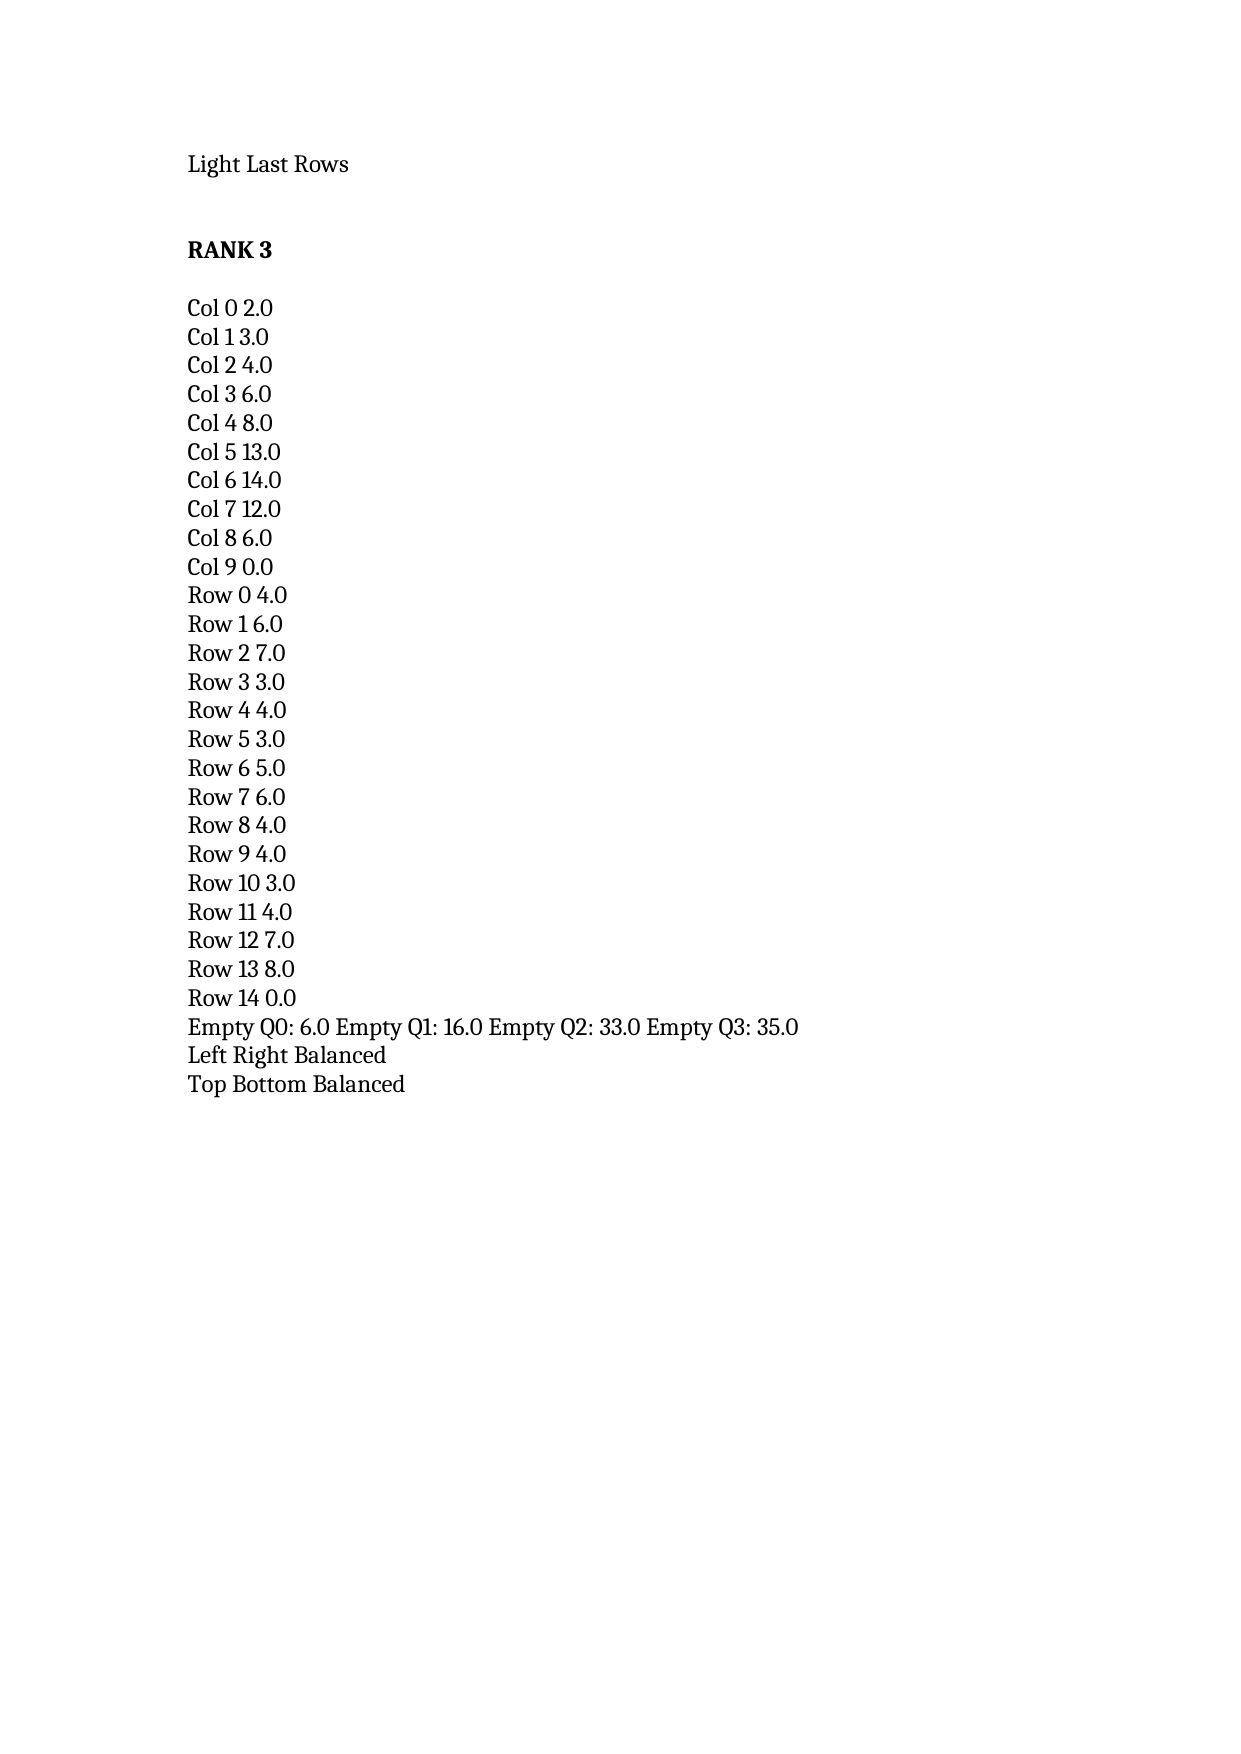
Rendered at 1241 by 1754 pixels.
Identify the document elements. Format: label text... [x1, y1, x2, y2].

text Row 12 7.0 [187, 926, 1053, 955]
text Col 9 0.0 [187, 552, 1053, 581]
text Col 1 3.0 [187, 322, 1053, 351]
text Row 1 6.0 [187, 610, 1053, 639]
text Row 5 3.0 [187, 725, 1053, 754]
text Row 6 5.0 [187, 754, 1053, 782]
text RANK 3 [187, 236, 1053, 265]
text Row 2 7.0 [187, 639, 1053, 667]
text Col 8 6.0 [187, 524, 1053, 552]
text Light Last Rows [187, 150, 1053, 179]
text Row 7 6.0 [187, 782, 1053, 811]
text Col 6 14.0 [187, 466, 1053, 495]
text Col 0 2.0 [187, 294, 1053, 322]
text Row 8 4.0 [187, 811, 1053, 840]
text Row 3 3.0 [187, 667, 1053, 696]
text Col 4 8.0 [187, 409, 1053, 437]
text Left Right Balanced [187, 1041, 1053, 1070]
text Col 5 13.0 [187, 437, 1053, 466]
text Col 2 4.0 [187, 351, 1053, 380]
text Row 13 8.0 [187, 955, 1053, 984]
text Row 11 4.0 [187, 897, 1053, 926]
text Empty Q0: 6.0 Empty Q1: 16.0 Empty Q2: 33.0 Empty Q3: 35.0 [187, 1012, 1053, 1041]
text Col 7 12.0 [187, 495, 1053, 524]
text Col 3 6.0 [187, 380, 1053, 409]
text Row 0 4.0 [187, 581, 1053, 610]
text Row 9 4.0 [187, 840, 1053, 869]
text Row 14 0.0 [187, 984, 1053, 1012]
text Row 10 3.0 [187, 869, 1053, 897]
text Row 4 4.0 [187, 696, 1053, 725]
text Top Bottom Balanced [187, 1070, 1053, 1099]
